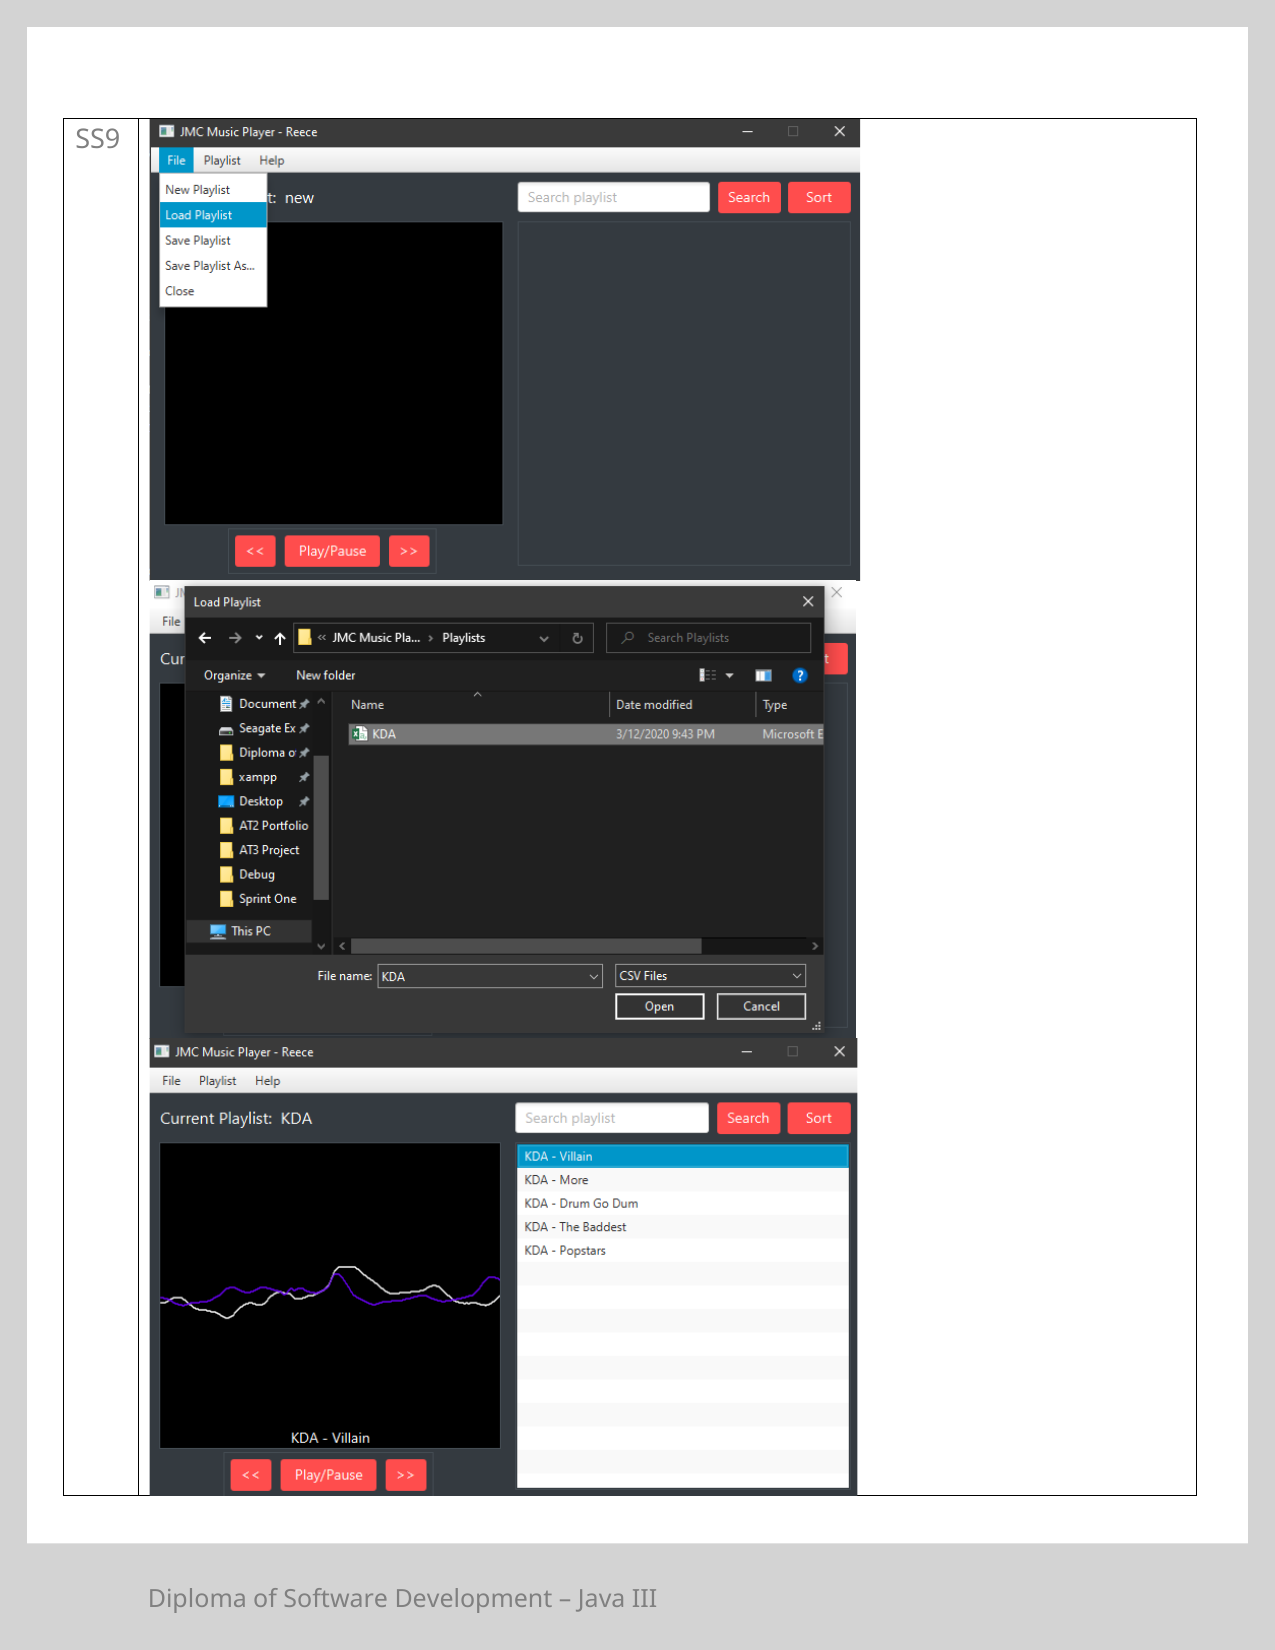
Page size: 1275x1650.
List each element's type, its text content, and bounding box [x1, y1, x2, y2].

picture [149, 119, 861, 1496]
table_cell SS9 [64, 119, 138, 1495]
table_cell [856, 119, 1196, 1495]
table_cell [139, 119, 149, 1495]
